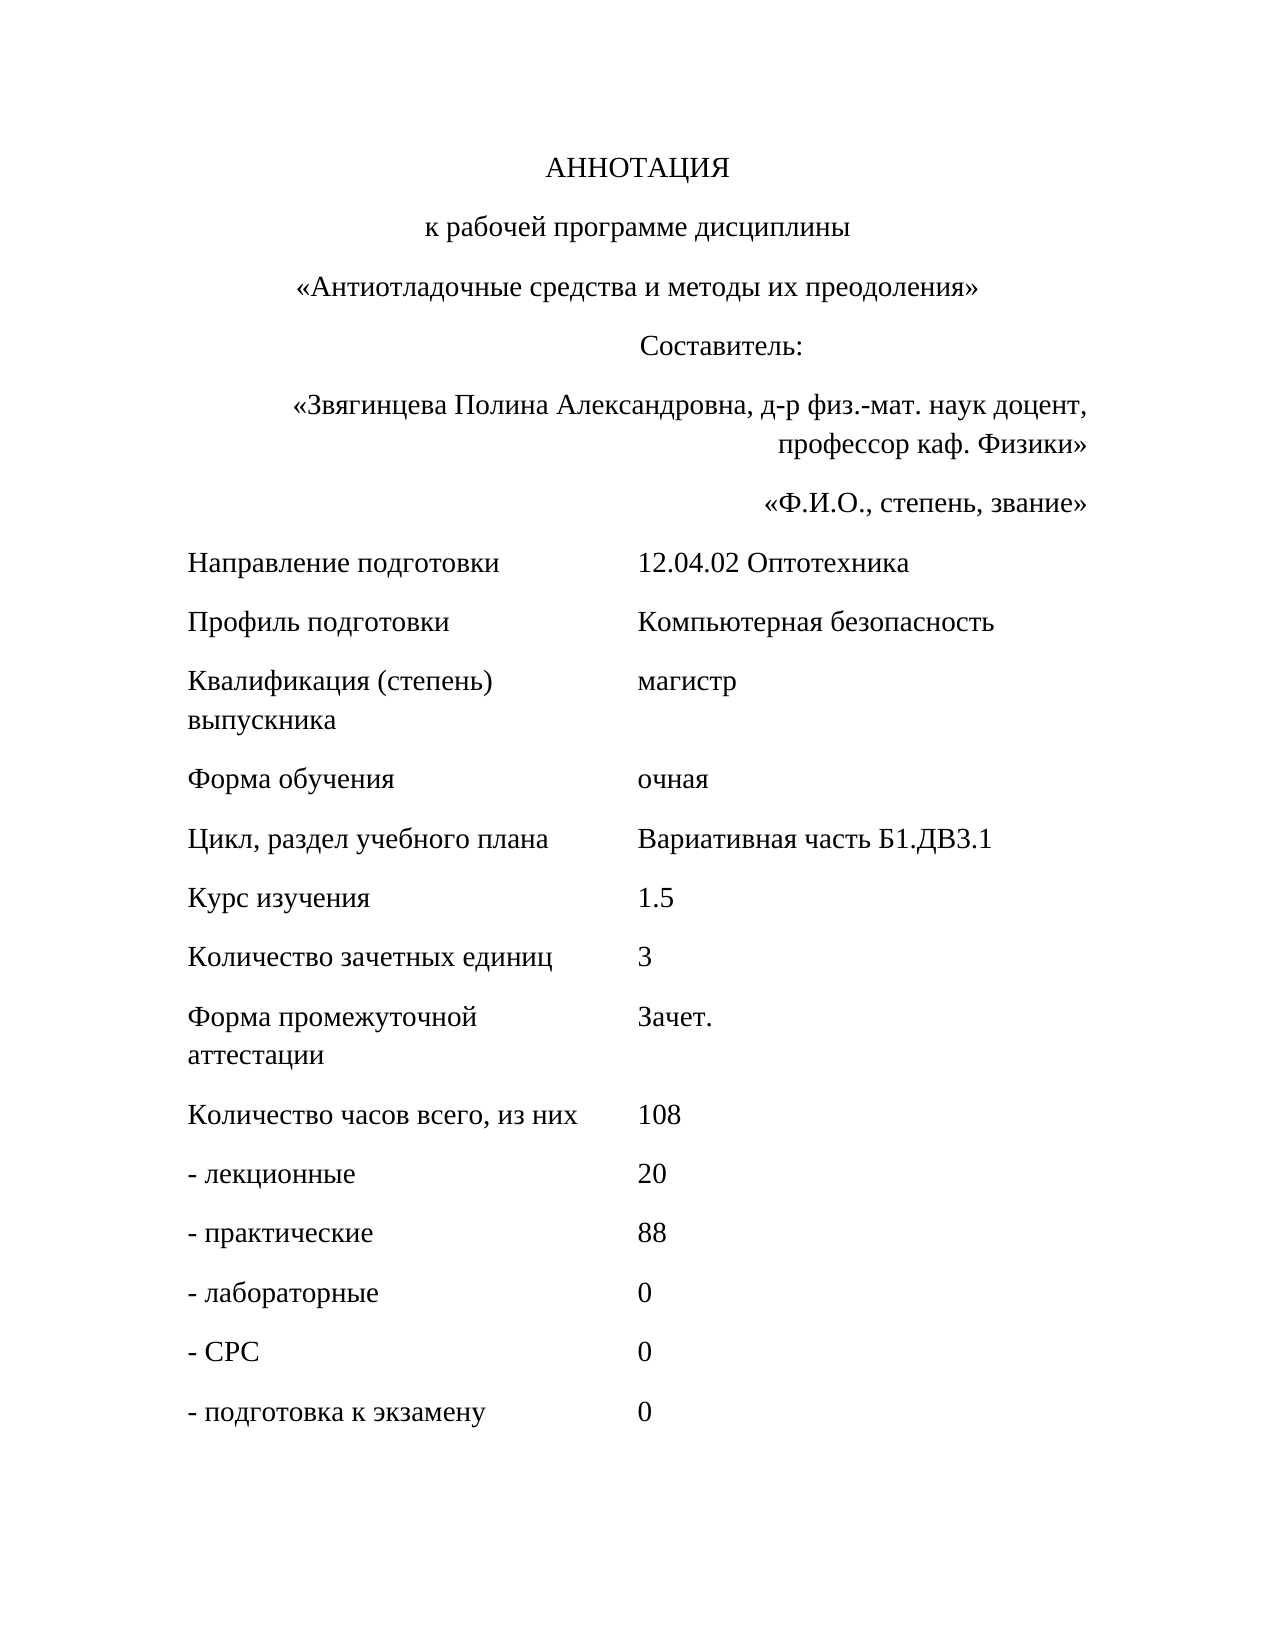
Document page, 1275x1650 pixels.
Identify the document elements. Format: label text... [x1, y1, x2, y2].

table_cell 3 [626, 940, 1076, 999]
table_cell магистр [626, 664, 1076, 761]
table_cell Зачет. [626, 999, 1076, 1097]
table_cell Квалификация (степень) выпускника [176, 664, 626, 761]
table_cell 20 [626, 1156, 1076, 1216]
table_cell Цикл, раздел учебного плана [176, 821, 626, 880]
text «Антиотладочные средства и методы их преодоления» [187, 269, 1087, 302]
table_cell Компьютерная безопасность [626, 604, 1076, 663]
table_cell - лекционные [176, 1156, 626, 1216]
table_cell Форма промежуточной аттестации [176, 999, 626, 1097]
table_cell - СРС [176, 1334, 626, 1394]
text к рабочей программе дисциплины [187, 209, 1087, 243]
text «Звягинцева Полина Александровна, д-р физ.-мат. наук доцент, профессор каф. Физики» [187, 387, 1087, 459]
table_cell 0 [626, 1275, 1076, 1334]
table_cell Форма обучения [176, 761, 626, 821]
table_cell 1.5 [626, 880, 1076, 939]
table_cell - подготовка к экзамену [176, 1394, 626, 1453]
table_cell Вариативная часть Б1.ДВ3.1 [626, 821, 1076, 880]
table_cell - лабораторные [176, 1275, 626, 1334]
table_cell очная [626, 761, 1076, 821]
table_cell Курс изучения [176, 880, 626, 939]
table_header Направление подготовки [176, 545, 626, 604]
table_cell Количество зачетных единиц [176, 940, 626, 999]
table_cell 0 [626, 1394, 1076, 1453]
text АННОТАЦИЯ [187, 150, 1087, 183]
table_cell 88 [626, 1216, 1076, 1275]
table_header 12.04.02 Оптотехника [626, 545, 1076, 604]
table_cell 0 [626, 1334, 1076, 1394]
table_cell 108 [626, 1097, 1076, 1156]
text Составитель: [187, 328, 1087, 362]
table_cell Профиль подготовки [176, 604, 626, 663]
table_cell Количество часов всего, из них [176, 1097, 626, 1156]
text «Ф.И.О., степень, звание» [187, 485, 1087, 519]
table_cell - практические [176, 1216, 626, 1275]
